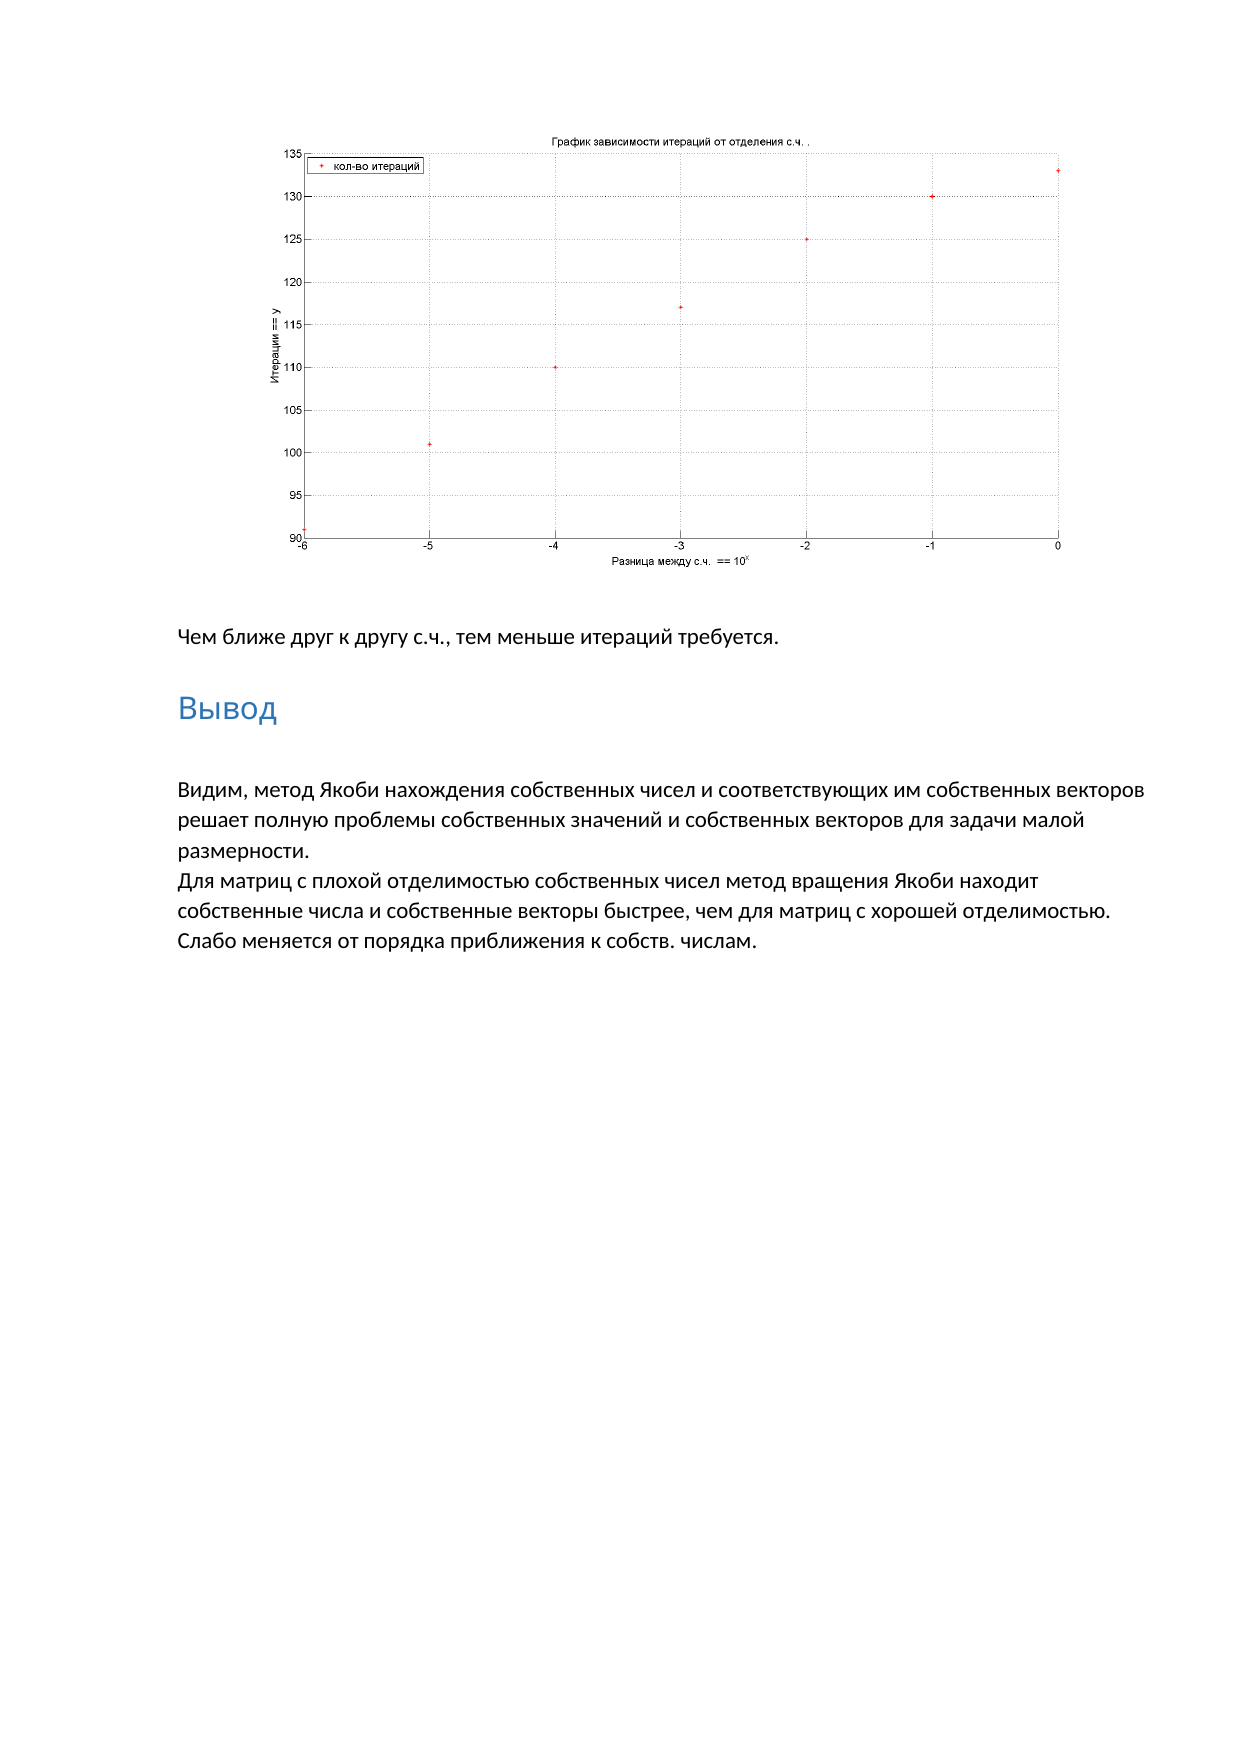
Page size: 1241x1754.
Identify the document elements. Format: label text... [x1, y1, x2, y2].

picture [177, 118, 1150, 590]
subtitle Вывод [177, 686, 1152, 728]
text Видим, метод Якоби нахождения собственных чисел и соответствующих им собственных векторов решает полную проблемы собственных значений и собственных векторов для задачи малой размерности. Для матриц с плохой отделимостью собственных чисел метод вращения Якоби находит собственные числа и собственные векторы быстрее, чем для матриц с хорошей отделимостью. Слабо меняется от порядка приближения к собств. числам. [177, 775, 1152, 954]
